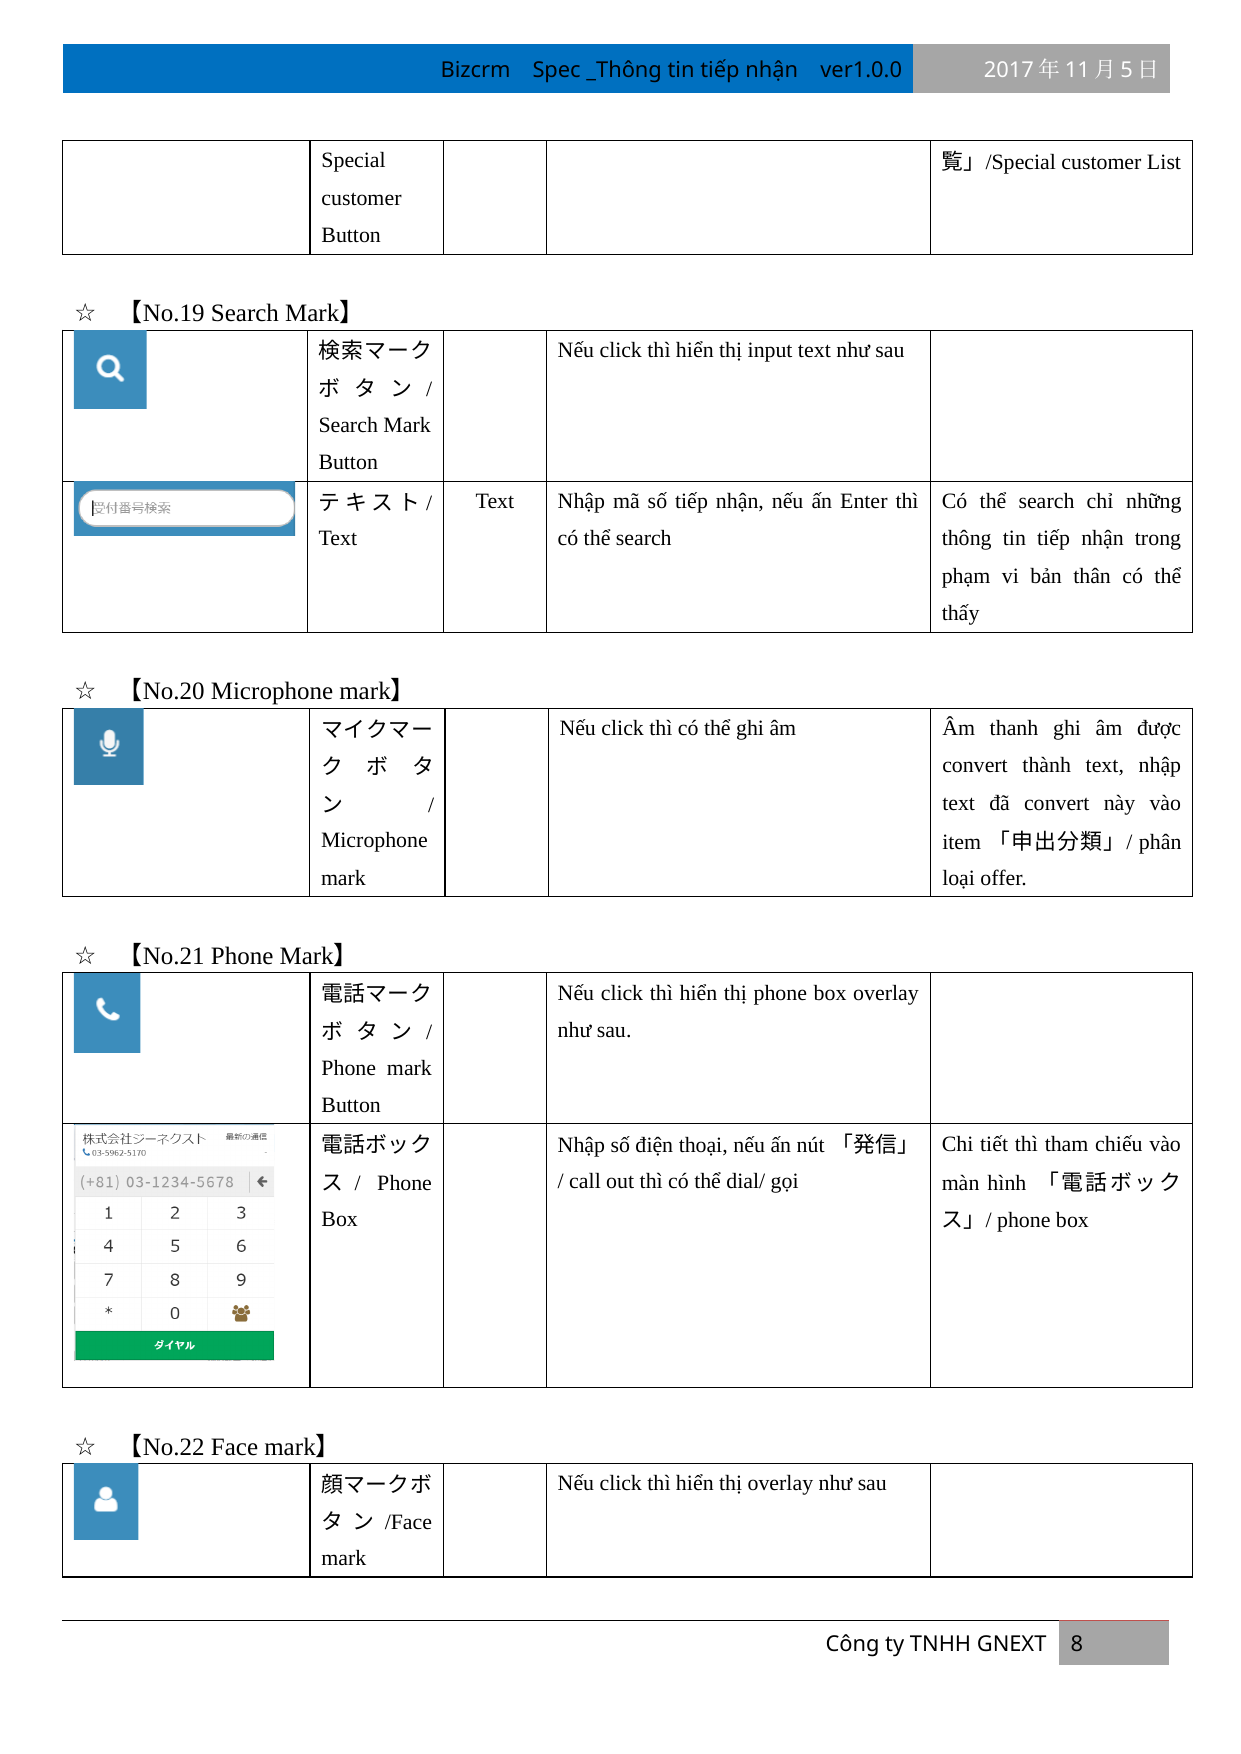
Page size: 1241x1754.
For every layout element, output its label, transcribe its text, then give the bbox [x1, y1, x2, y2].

table_header 顔マークボタン/Face mark [311, 1464, 443, 1576]
table_cell Có thể search chỉ những thông tin tiếp nhận trong phạm vi bản thân có thể thấy [931, 482, 1192, 632]
table_header [444, 331, 546, 481]
table_header [446, 709, 548, 896]
table_header [444, 973, 546, 1123]
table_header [547, 141, 930, 253]
picture [73, 1463, 139, 1540]
table_header [63, 973, 309, 1123]
table_cell Nhập số điện thoại, nếu ấn nút 「発信」/ call out thì có thể dial/ gọi [547, 1124, 930, 1387]
table_header マイクマークボタン/Microphone mark [310, 709, 444, 896]
table_cell テキスト/Text [308, 482, 443, 632]
subtitle 【No.20 Microphone mark】 [74, 670, 1181, 708]
subtitle 【No.21 Phone Mark】 [74, 935, 1181, 972]
table_header 電話マークボタン/ Phone mark Button [311, 973, 443, 1123]
table_header 検索マークボタン/ Search Mark Button [308, 331, 443, 481]
table_cell Text [444, 482, 546, 632]
table_header [444, 1464, 546, 1576]
table_cell [63, 482, 307, 632]
table_cell Nhập mã số tiếp nhận, nếu ấn Enter thì có thể search [547, 482, 930, 632]
table_header [931, 1464, 1192, 1576]
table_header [311, 141, 443, 253]
table_header Âm thanh ghi âm được convert thành text, nhập text đã convert này vào item 「申出分類」/ phân loại offer. [931, 709, 1192, 896]
table_header [931, 331, 1192, 481]
table_header [63, 141, 309, 253]
table_header Nếu click thì hiển thị phone box overlay như sau. [547, 973, 930, 1123]
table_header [931, 141, 1192, 253]
table_header [63, 331, 307, 481]
table_header Nếu click thì hiển thị overlay như sau [547, 1464, 930, 1576]
table_cell [63, 1124, 309, 1387]
picture [73, 330, 147, 409]
table_header [444, 141, 546, 253]
table_cell Chi tiết thì tham chiếu vào màn hình 「電話ボックス」/ phone box [931, 1124, 1192, 1387]
table_cell [444, 1124, 546, 1387]
picture [73, 973, 141, 1053]
subtitle 【No.19 Search Mark】 [74, 292, 1181, 329]
table_header Nếu click thì hiển thị input text như sau [547, 331, 930, 481]
picture [73, 708, 144, 785]
table_header [63, 1464, 309, 1576]
table_cell 電話ボックス/ Phone Box [311, 1124, 443, 1387]
picture [73, 481, 296, 536]
subtitle 【No.22 Face mark】 [74, 1425, 1181, 1463]
picture [73, 1124, 275, 1361]
table_header [931, 973, 1192, 1123]
table_header Nếu click thì có thể ghi âm [549, 709, 930, 896]
table_header [63, 709, 309, 896]
